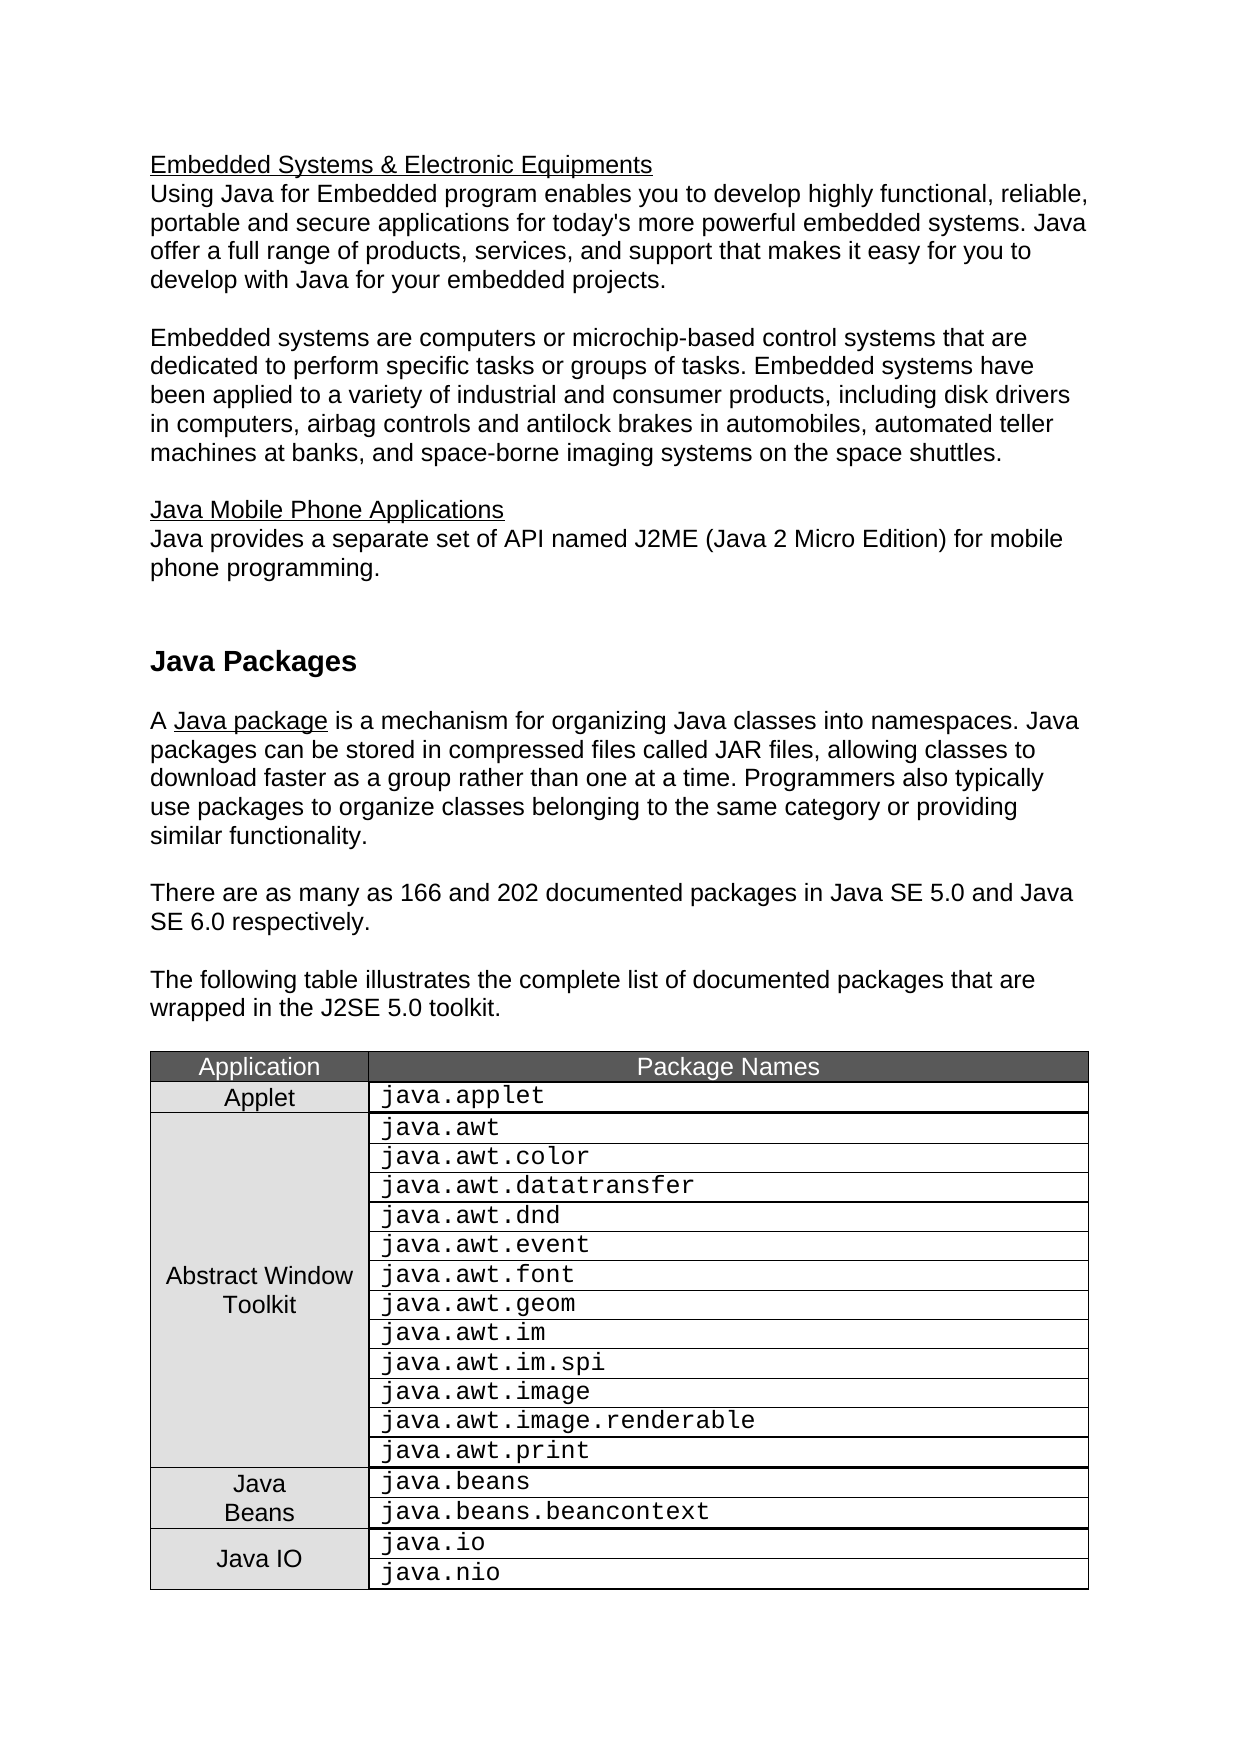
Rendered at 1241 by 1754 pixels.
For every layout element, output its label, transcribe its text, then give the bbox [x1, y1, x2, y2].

table_cell [370, 1291, 1088, 1319]
subtitle Embedded Systems & Electronic Equipments [150, 150, 1090, 179]
table_cell [370, 1379, 1088, 1407]
table_cell Applet [151, 1082, 368, 1112]
table_cell [370, 1469, 1088, 1497]
text A Java package is a mechanism for organizing Java classes into namespaces. Java packages can be stored in compressed files called JAR files, allowing classes to download faster as a group rather than one at a time. Programmers also typically use packages to organize classes belonging to the same category or providing similar functionality. [150, 706, 1090, 849]
table_cell [370, 1144, 1088, 1172]
table_cell Abstract Window Toolkit [151, 1113, 368, 1467]
table_cell [370, 1203, 1088, 1231]
table_cell [370, 1498, 1088, 1527]
text Java provides a separate set of API named J2ME (Java 2 Micro Edition) for mobile phone programming. [150, 524, 1090, 581]
text Using Java for Embedded program enables you to develop highly functional, reliable, portable and secure applications for today's more powerful embedded systems. Java offer a full range of products, services, and support that makes it easy for you to develop with Java for your embedded projects. [150, 179, 1090, 294]
table_cell [370, 1114, 1088, 1143]
table_cell [370, 1349, 1088, 1378]
table_cell [370, 1320, 1088, 1348]
text The following table illustrates the complete list of documented packages that are wrapped in the J2SE 5.0 toolkit. [150, 964, 1090, 1022]
table_cell [370, 1530, 1088, 1558]
subtitle Java Mobile Phone Applications [150, 495, 1090, 524]
text Embedded systems are computers or microchip-based control systems that are dedicated to perform specific tasks or groups of tasks. Embedded systems have been applied to a variety of industrial and consumer products, including disk drivers in computers, airbag controls and antilock brakes in automobiles, automated teller machines at banks, and space-borne imaging systems on the space shuttles. [150, 322, 1090, 466]
table_cell [370, 1408, 1088, 1436]
table_cell Java IO [151, 1529, 368, 1589]
table_cell [370, 1261, 1088, 1290]
table_cell [370, 1559, 1088, 1588]
table_header Package Names [369, 1052, 1088, 1081]
text Java Packages [150, 643, 1090, 677]
table_cell [370, 1173, 1088, 1201]
text There are as many as 166 and 202 documented packages in Java SE 5.0 and Java SE 6.0 respectively. [150, 878, 1090, 936]
table_cell [370, 1232, 1088, 1260]
table_cell [370, 1083, 1088, 1111]
table_cell Java Beans [151, 1468, 368, 1528]
table_cell [370, 1438, 1088, 1466]
table_header Application [151, 1052, 368, 1081]
